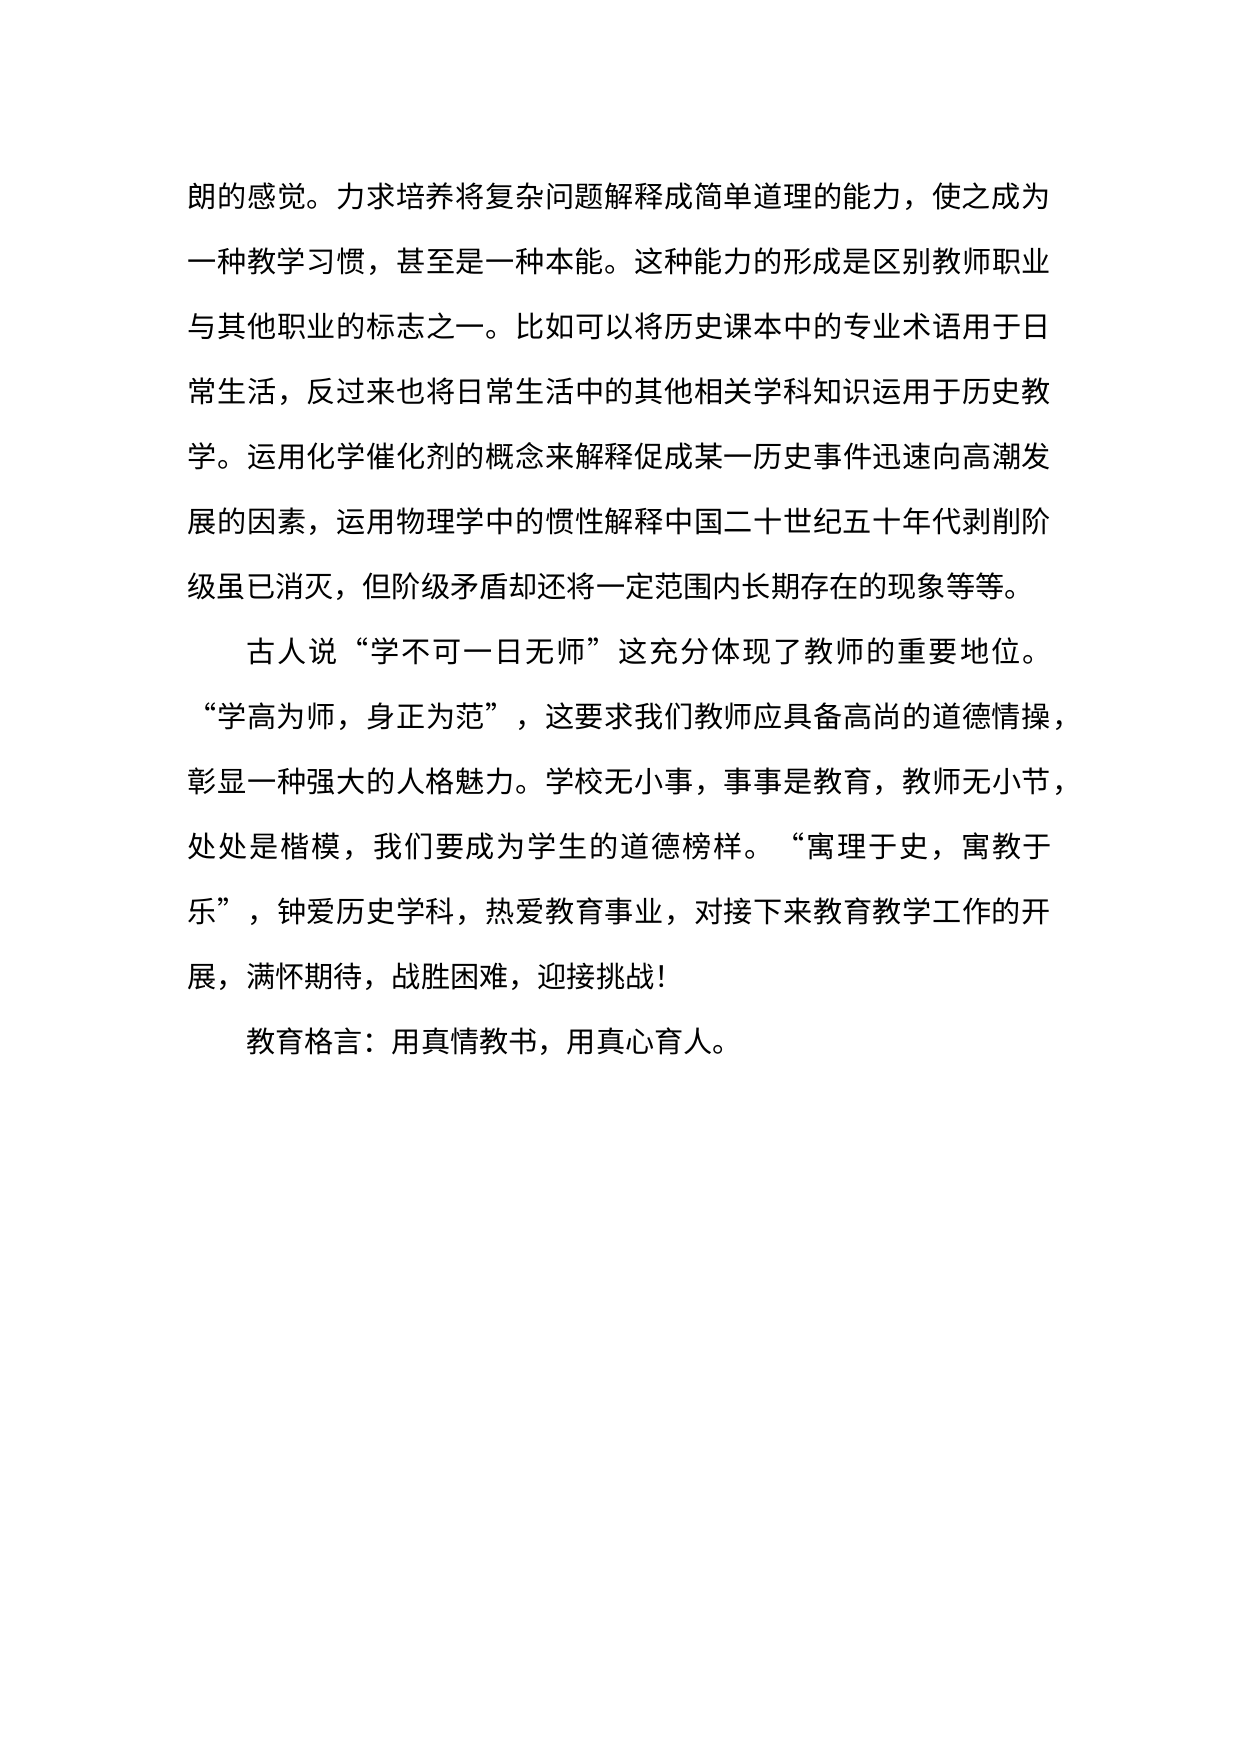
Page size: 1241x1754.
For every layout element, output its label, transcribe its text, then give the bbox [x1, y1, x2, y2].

text 教育格言：用真情教书，用真心育人。 [187, 1007, 1053, 1072]
text 古人说“学不可一日无师”这充分体现了教师的重要地位。“学高为师，身正为范”，这要求我们教师应具备高尚的道德情操，彰显一种强大的人格魅力。学校无小事，事事是教育，教师无小节，处处是楷模，我们要成为学生的道德榜样。“寓理于史，寓教于乐”，钟爱历史学科，热爱教育事业，对接下来教育教学工作的开展，满怀期待，战胜困难，迎接挑战！ [187, 617, 1053, 1007]
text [187, 162, 1053, 617]
